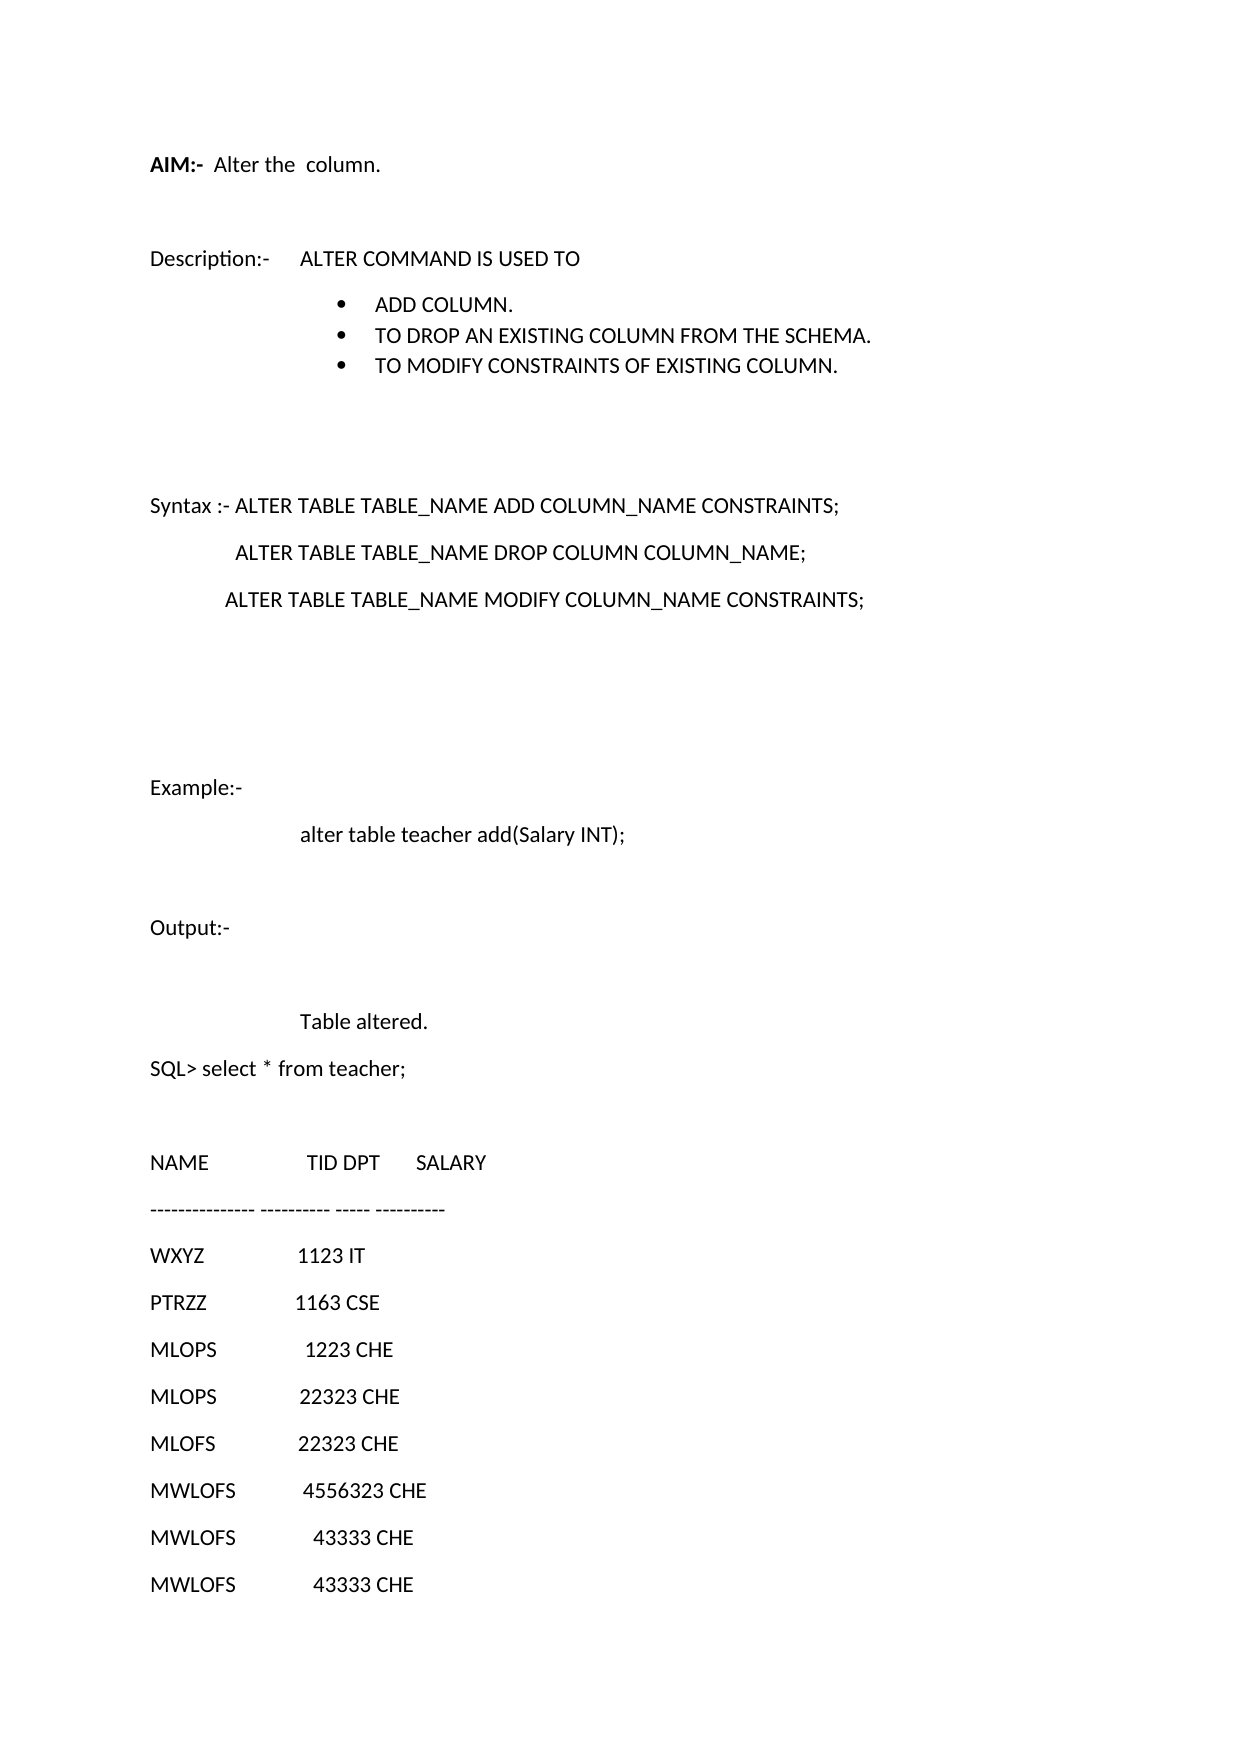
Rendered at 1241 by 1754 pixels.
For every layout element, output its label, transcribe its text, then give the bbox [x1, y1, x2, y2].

text Output:- [150, 913, 1090, 942]
text PTRZZ 1163 CSE [150, 1288, 1090, 1317]
text AIM:- Alter the column. [150, 150, 1090, 178]
list TO MODIFY CONSTRAINTS OF EXISTING COLUMN. [337, 351, 1090, 379]
text --------------- ---------- ----- ---------- [150, 1195, 1090, 1223]
text MWLOFS 43333 CHE [150, 1523, 1090, 1551]
text Description:- ALTER COMMAND IS USED TO [150, 244, 1090, 272]
list ADD COLUMN. [337, 291, 1090, 319]
text ALTER TABLE TABLE_NAME DROP COLUMN COLUMN_NAME; [150, 538, 1090, 567]
text MLOPS 22323 CHE [150, 1382, 1090, 1410]
text WXYZ 1123 IT [150, 1242, 1090, 1270]
text MLOPS 1223 CHE [150, 1335, 1090, 1363]
text alter table teacher add(Salary INT); [150, 820, 1090, 848]
text MWLOFS 43333 CHE [150, 1570, 1090, 1598]
text Example:- [150, 773, 1090, 801]
text NAME TID DPT SALARY [150, 1148, 1090, 1176]
text SQL> select * from teacher; [150, 1054, 1090, 1082]
text MLOFS 22323 CHE [150, 1429, 1090, 1457]
text Syntax :- ALTER TABLE TABLE_NAME ADD COLUMN_NAME CONSTRAINTS; [150, 492, 1090, 520]
list TO DROP AN EXISTING COLUMN FROM THE SCHEMA. [337, 321, 1090, 349]
text ALTER TABLE TABLE_NAME MODIFY COLUMN_NAME CONSTRAINTS; [150, 585, 1090, 613]
text MWLOFS 4556323 CHE [150, 1476, 1090, 1504]
text Table altered. [150, 1007, 1090, 1035]
